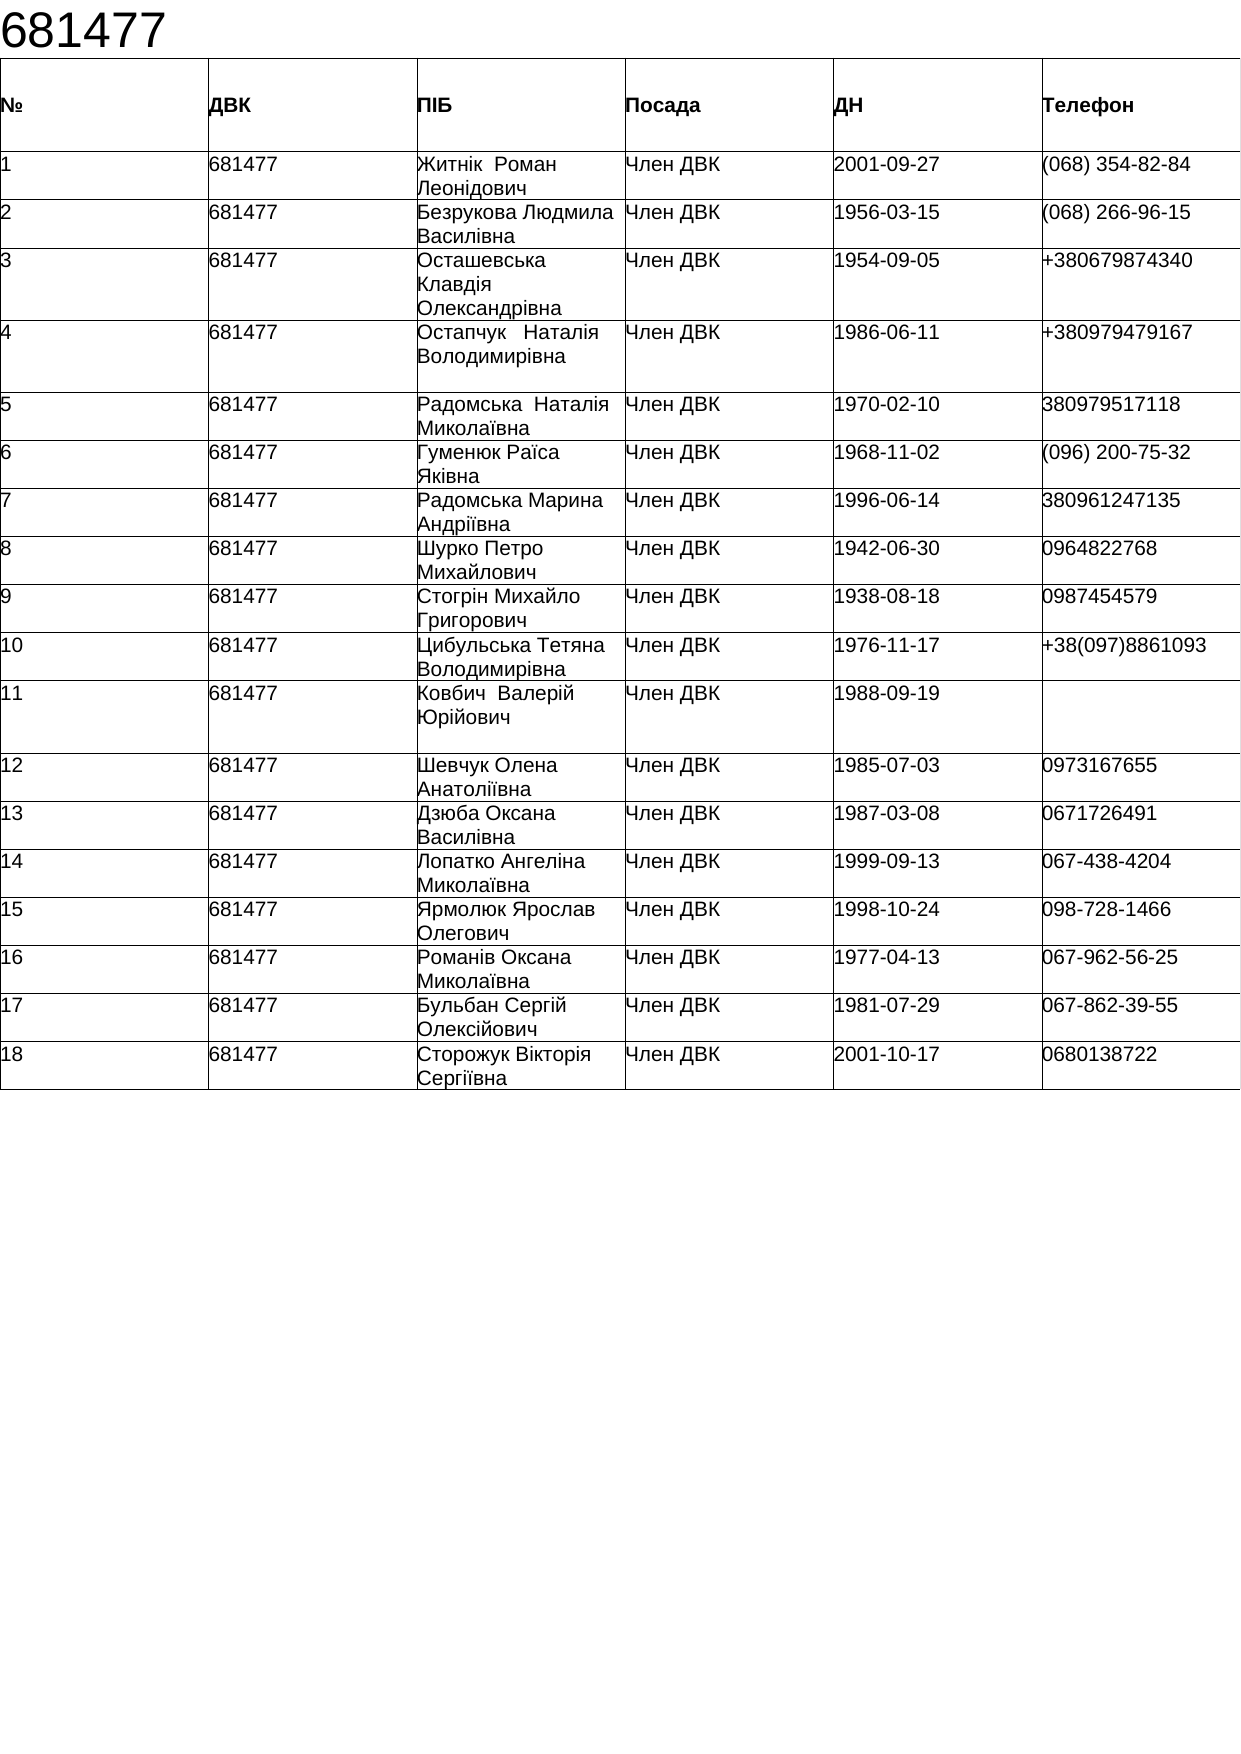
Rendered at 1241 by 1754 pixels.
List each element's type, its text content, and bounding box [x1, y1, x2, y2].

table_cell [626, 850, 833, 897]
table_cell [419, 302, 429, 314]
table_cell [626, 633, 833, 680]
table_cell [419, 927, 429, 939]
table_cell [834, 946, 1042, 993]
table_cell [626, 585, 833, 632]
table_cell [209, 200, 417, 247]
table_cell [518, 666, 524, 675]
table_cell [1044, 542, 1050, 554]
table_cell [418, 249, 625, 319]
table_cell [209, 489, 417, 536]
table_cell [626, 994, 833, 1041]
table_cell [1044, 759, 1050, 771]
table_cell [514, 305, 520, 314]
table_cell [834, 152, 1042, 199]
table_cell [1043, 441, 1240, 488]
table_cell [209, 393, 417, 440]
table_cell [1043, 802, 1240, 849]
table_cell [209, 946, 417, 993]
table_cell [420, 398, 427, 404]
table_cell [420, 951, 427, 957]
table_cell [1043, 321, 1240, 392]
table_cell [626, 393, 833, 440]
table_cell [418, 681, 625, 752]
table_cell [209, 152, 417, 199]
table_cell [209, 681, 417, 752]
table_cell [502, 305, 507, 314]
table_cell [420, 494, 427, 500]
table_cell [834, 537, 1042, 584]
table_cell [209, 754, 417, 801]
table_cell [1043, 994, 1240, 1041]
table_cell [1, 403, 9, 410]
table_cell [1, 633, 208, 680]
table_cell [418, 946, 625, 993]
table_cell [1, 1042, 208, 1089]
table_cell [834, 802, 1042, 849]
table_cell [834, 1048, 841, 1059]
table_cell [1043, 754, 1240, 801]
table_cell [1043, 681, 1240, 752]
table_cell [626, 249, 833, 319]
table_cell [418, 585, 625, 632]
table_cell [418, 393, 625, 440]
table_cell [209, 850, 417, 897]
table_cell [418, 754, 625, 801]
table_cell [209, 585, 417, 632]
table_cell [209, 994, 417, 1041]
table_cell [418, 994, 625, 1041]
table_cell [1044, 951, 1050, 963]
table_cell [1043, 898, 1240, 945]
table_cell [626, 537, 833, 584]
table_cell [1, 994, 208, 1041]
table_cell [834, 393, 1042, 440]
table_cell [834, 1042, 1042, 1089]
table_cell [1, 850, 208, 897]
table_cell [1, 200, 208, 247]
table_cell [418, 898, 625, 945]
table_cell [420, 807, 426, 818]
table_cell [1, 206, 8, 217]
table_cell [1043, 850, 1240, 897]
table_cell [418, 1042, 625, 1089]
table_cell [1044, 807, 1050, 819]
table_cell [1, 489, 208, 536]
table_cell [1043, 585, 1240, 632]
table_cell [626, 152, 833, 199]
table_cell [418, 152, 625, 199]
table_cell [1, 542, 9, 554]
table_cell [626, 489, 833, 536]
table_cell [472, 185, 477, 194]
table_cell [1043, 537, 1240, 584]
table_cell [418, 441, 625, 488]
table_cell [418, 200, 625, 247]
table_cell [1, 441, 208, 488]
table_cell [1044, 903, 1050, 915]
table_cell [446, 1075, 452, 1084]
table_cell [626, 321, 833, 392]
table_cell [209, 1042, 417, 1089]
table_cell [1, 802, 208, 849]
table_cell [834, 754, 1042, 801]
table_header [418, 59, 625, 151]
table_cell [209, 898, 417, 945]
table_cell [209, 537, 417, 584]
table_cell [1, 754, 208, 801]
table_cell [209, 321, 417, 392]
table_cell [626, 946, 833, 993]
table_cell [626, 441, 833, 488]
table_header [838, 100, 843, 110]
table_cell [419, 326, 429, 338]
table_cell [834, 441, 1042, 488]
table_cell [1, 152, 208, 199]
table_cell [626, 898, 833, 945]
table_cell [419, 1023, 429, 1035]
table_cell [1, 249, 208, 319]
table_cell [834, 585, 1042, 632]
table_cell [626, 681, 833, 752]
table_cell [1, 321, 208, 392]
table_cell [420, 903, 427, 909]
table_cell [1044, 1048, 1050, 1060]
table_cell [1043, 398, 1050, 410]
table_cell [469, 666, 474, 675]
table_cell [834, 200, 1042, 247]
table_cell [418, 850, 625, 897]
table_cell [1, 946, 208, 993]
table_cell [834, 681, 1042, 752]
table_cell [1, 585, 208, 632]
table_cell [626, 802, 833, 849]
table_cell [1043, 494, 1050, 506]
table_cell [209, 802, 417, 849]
text 681477 [0, 0, 1240, 57]
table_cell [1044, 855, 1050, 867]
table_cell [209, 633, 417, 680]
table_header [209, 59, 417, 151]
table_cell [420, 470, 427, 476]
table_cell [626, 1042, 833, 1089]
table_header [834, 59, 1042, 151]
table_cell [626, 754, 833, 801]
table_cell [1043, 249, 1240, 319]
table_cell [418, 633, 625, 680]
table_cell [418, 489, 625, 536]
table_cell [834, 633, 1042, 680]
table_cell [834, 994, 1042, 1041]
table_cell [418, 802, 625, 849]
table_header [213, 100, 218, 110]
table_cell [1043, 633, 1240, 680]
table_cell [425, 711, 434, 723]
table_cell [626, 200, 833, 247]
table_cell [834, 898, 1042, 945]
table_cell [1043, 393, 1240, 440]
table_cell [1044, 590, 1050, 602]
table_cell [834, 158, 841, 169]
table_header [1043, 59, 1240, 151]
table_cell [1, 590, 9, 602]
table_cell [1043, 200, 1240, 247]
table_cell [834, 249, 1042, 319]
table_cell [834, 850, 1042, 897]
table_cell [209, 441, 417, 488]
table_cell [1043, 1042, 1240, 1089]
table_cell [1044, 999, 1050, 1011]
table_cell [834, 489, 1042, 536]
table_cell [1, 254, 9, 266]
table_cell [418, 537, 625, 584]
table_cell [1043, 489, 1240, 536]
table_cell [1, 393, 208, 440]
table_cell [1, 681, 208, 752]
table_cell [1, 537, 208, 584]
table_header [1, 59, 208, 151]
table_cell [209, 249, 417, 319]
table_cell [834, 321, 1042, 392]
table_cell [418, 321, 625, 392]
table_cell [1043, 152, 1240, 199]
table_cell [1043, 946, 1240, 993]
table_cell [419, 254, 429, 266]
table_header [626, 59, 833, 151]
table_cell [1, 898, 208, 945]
